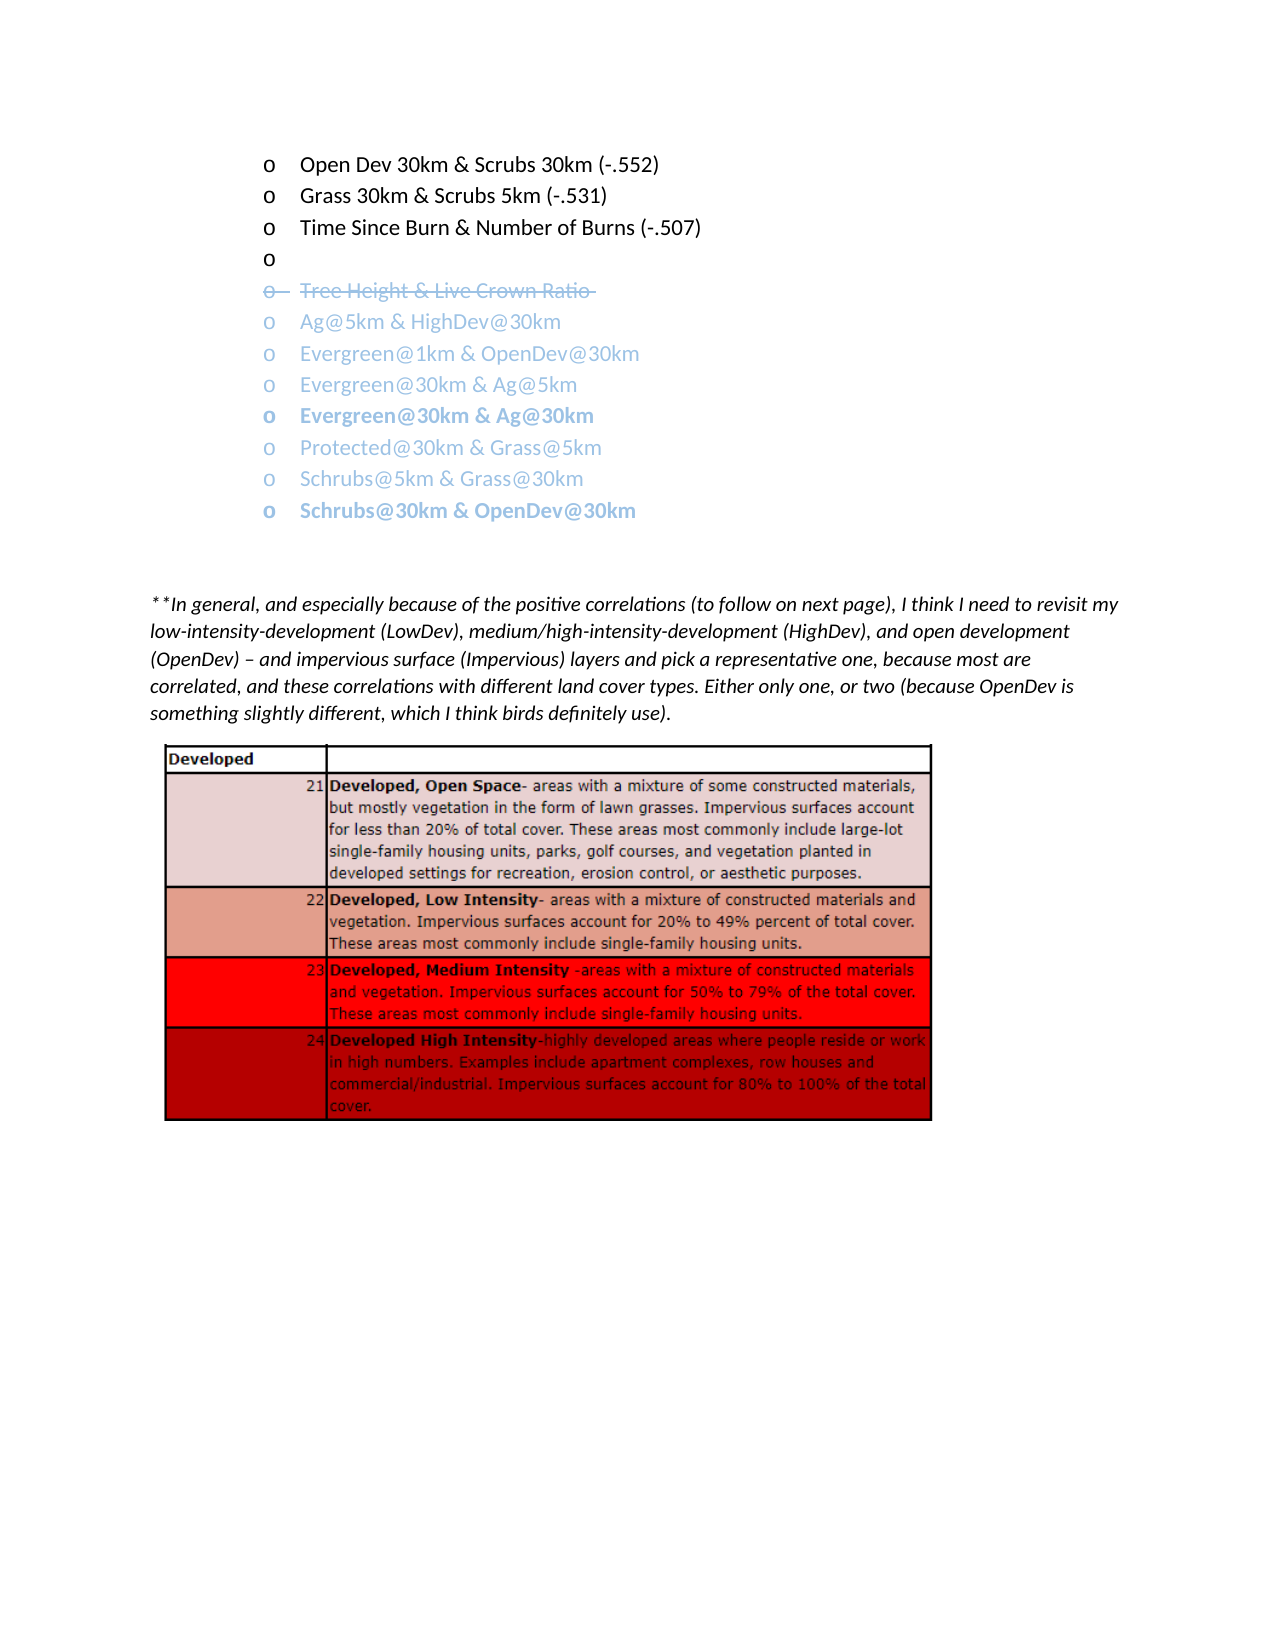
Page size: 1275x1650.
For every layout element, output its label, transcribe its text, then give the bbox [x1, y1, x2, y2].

picture [150, 744, 948, 1121]
list Evergreen@30km & Ag@5km [262, 370, 1125, 399]
list Evergreen@30km & Ag@30km [262, 402, 1125, 431]
text **In general, and especially because of the positive correlations (to follow on next page), I think I need to revisit my low-intensity-development (LowDev), medium/high-intensity-development (HighDev), and open development (OpenDev) – and impervious surface (Impervious) layers and pick a representative one, because most are correlated, and these correlations with different land cover types. Either only one, or two (because OpenDev is something slightly different, which I think birds definitely use). [150, 591, 1125, 726]
list Tree Height & Live Crown Ratio [262, 276, 1125, 305]
list Time Since Burn & Number of Burns (-.507) [262, 213, 1125, 242]
list Schrubs@30km & OpenDev@30km [262, 496, 1125, 525]
list Grass 30km & Scrubs 5km (-.531) [262, 181, 1125, 211]
list Open Dev 30km & Scrubs 30km (-.552) [262, 150, 1125, 179]
list Schrubs@5km & Grass@30km [262, 464, 1125, 494]
list Ag@5km & HighDev@30km [262, 307, 1125, 336]
list Protected@30km & Grass@5km [262, 433, 1125, 462]
list Evergreen@1km & OpenDev@30km [262, 339, 1125, 368]
